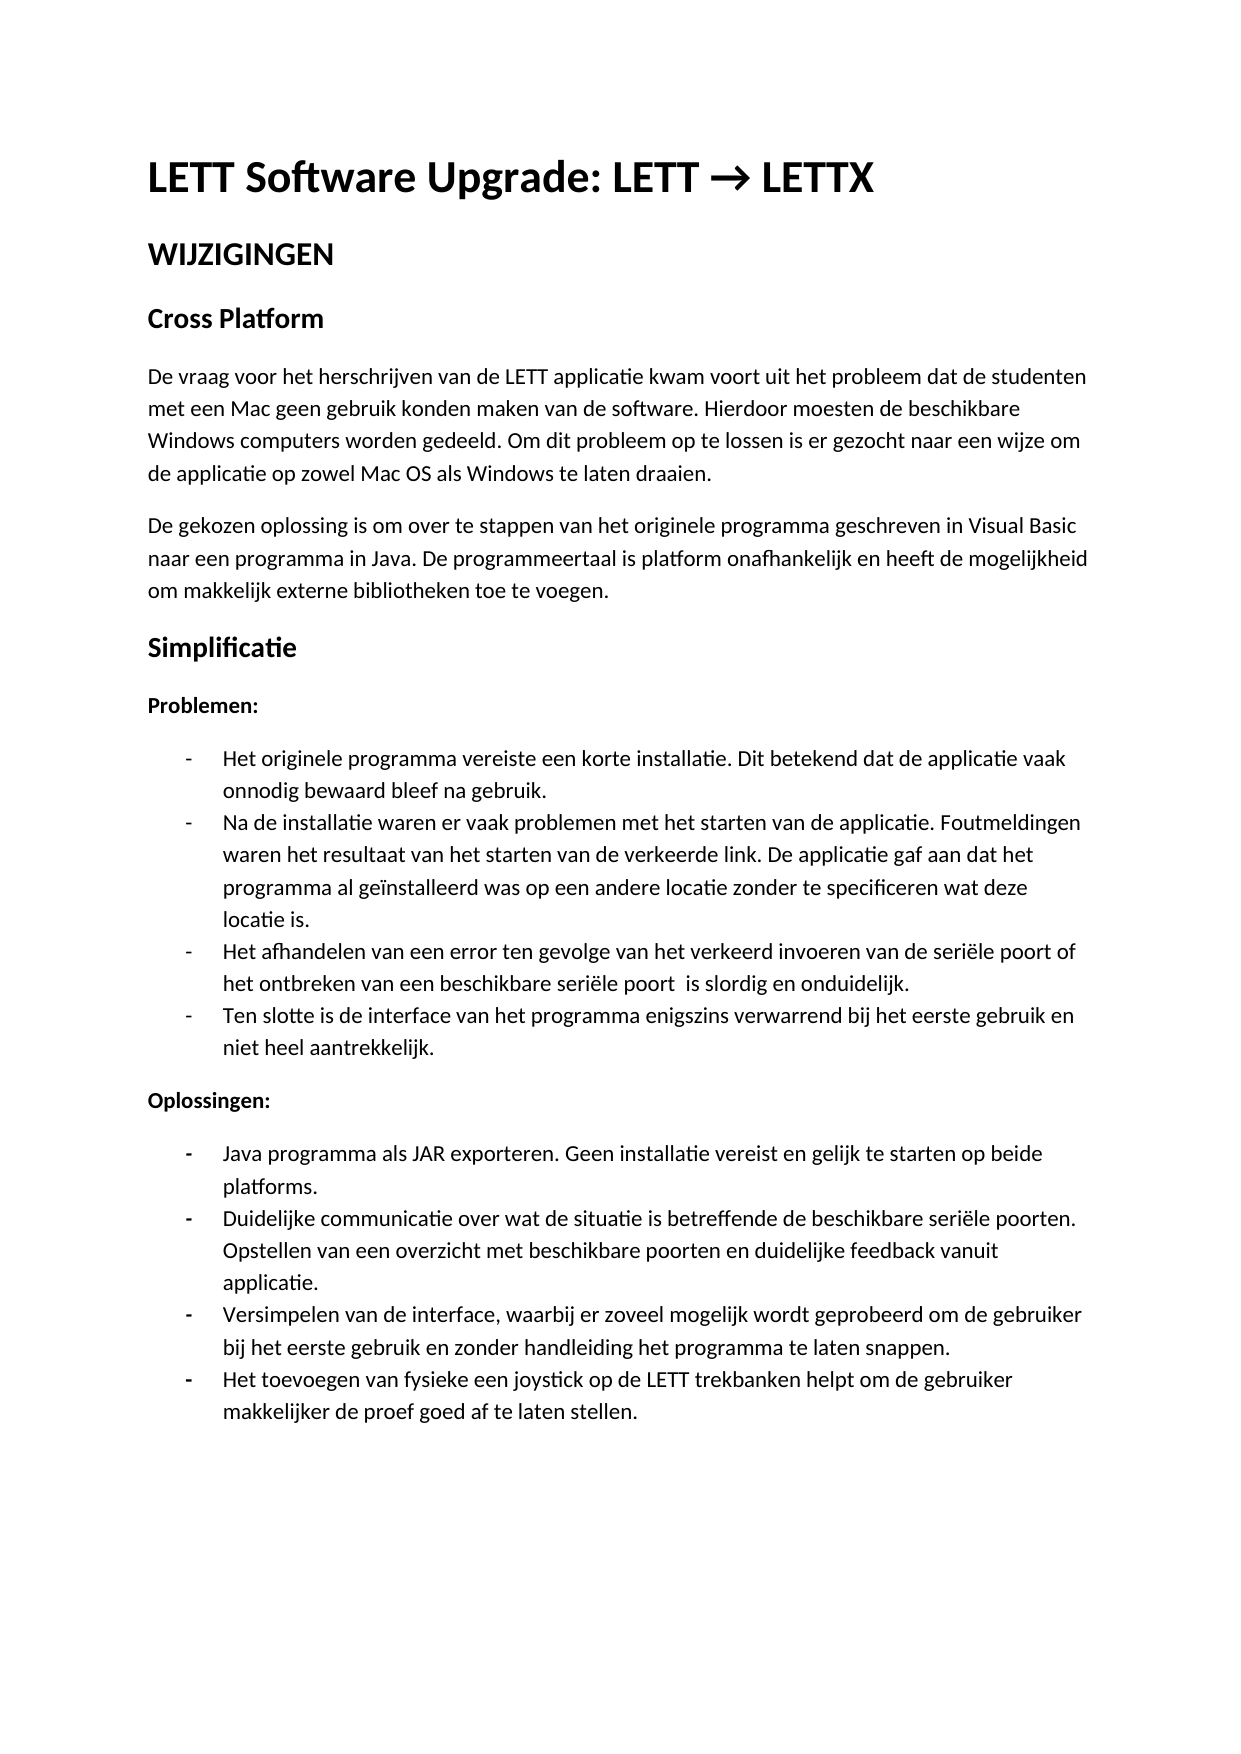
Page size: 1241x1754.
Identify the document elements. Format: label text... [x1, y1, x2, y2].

text WIJZIGINGEN [148, 233, 1093, 273]
list Ten slotte is de interface van het programma enigszins verwarrend bij het eerste gebruik en niet heel aantrekkelijk. [185, 1001, 1093, 1062]
list Duidelijke communicatie over wat de situatie is betreffende de beschikbare seriële poorten. Opstellen van een overzicht met beschikbare poorten en duidelijke feedback vanuit applicatie. [185, 1204, 1093, 1296]
list Het originele programma vereiste een korte installatie. Dit betekend dat de applicatie vaak onnodig bewaard bleef na gebruik. [185, 744, 1093, 804]
list Het afhandelen van een error ten gevolge van het verkeerd invoeren van de seriële poort of het ontbreken van een beschikbare seriële poort is slordig en onduidelijk. [185, 937, 1093, 997]
list Na de installatie waren er vaak problemen met het starten van de applicatie. Foutmeldingen waren het resultaat van het starten van de verkeerde link. De applicatie gaf aan dat het programma al geïnstalleerd was op een andere locatie zonder te specificeren wat deze locatie is. [185, 808, 1093, 933]
text Oplossingen: [148, 1087, 1093, 1114]
text De gekozen oplossing is om over te stappen van het originele programma geschreven in Visual Basic naar een programma in Java. De programmeertaal is platform onafhankelijk en heeft de mogelijkheid om makkelijk externe bibliotheken toe te voegen. [148, 512, 1093, 604]
list Java programma als JAR exporteren. Geen installatie vereist en gelijk te starten op beide platforms. [185, 1139, 1093, 1200]
text Cross Platform [148, 300, 1093, 336]
text De vraag voor het herschrijven van de LETT applicatie kwam voort uit het probleem dat de studenten met een Mac geen gebruik konden maken van de software. Hierdoor moesten de beschikbare Windows computers worden gedeeld. Om dit probleem op te lossen is er gezocht naar een wijze om de applicatie op zowel Mac OS als Windows te laten draaien. [148, 362, 1093, 487]
text LETT Software Upgrade: LETT → LETTX [148, 148, 1093, 203]
list Versimpelen van de interface, waarbij er zoveel mogelijk wordt geprobeerd om de gebruiker bij het eerste gebruik en zonder handleiding het programma te laten snappen. [185, 1301, 1093, 1361]
text Simplificatie [148, 629, 1093, 665]
text Problemen: [148, 691, 1093, 719]
list Het toevoegen van fysieke een joystick op de LETT trekbanken helpt om de gebruiker makkelijker de proef goed af te laten stellen. [185, 1365, 1093, 1425]
